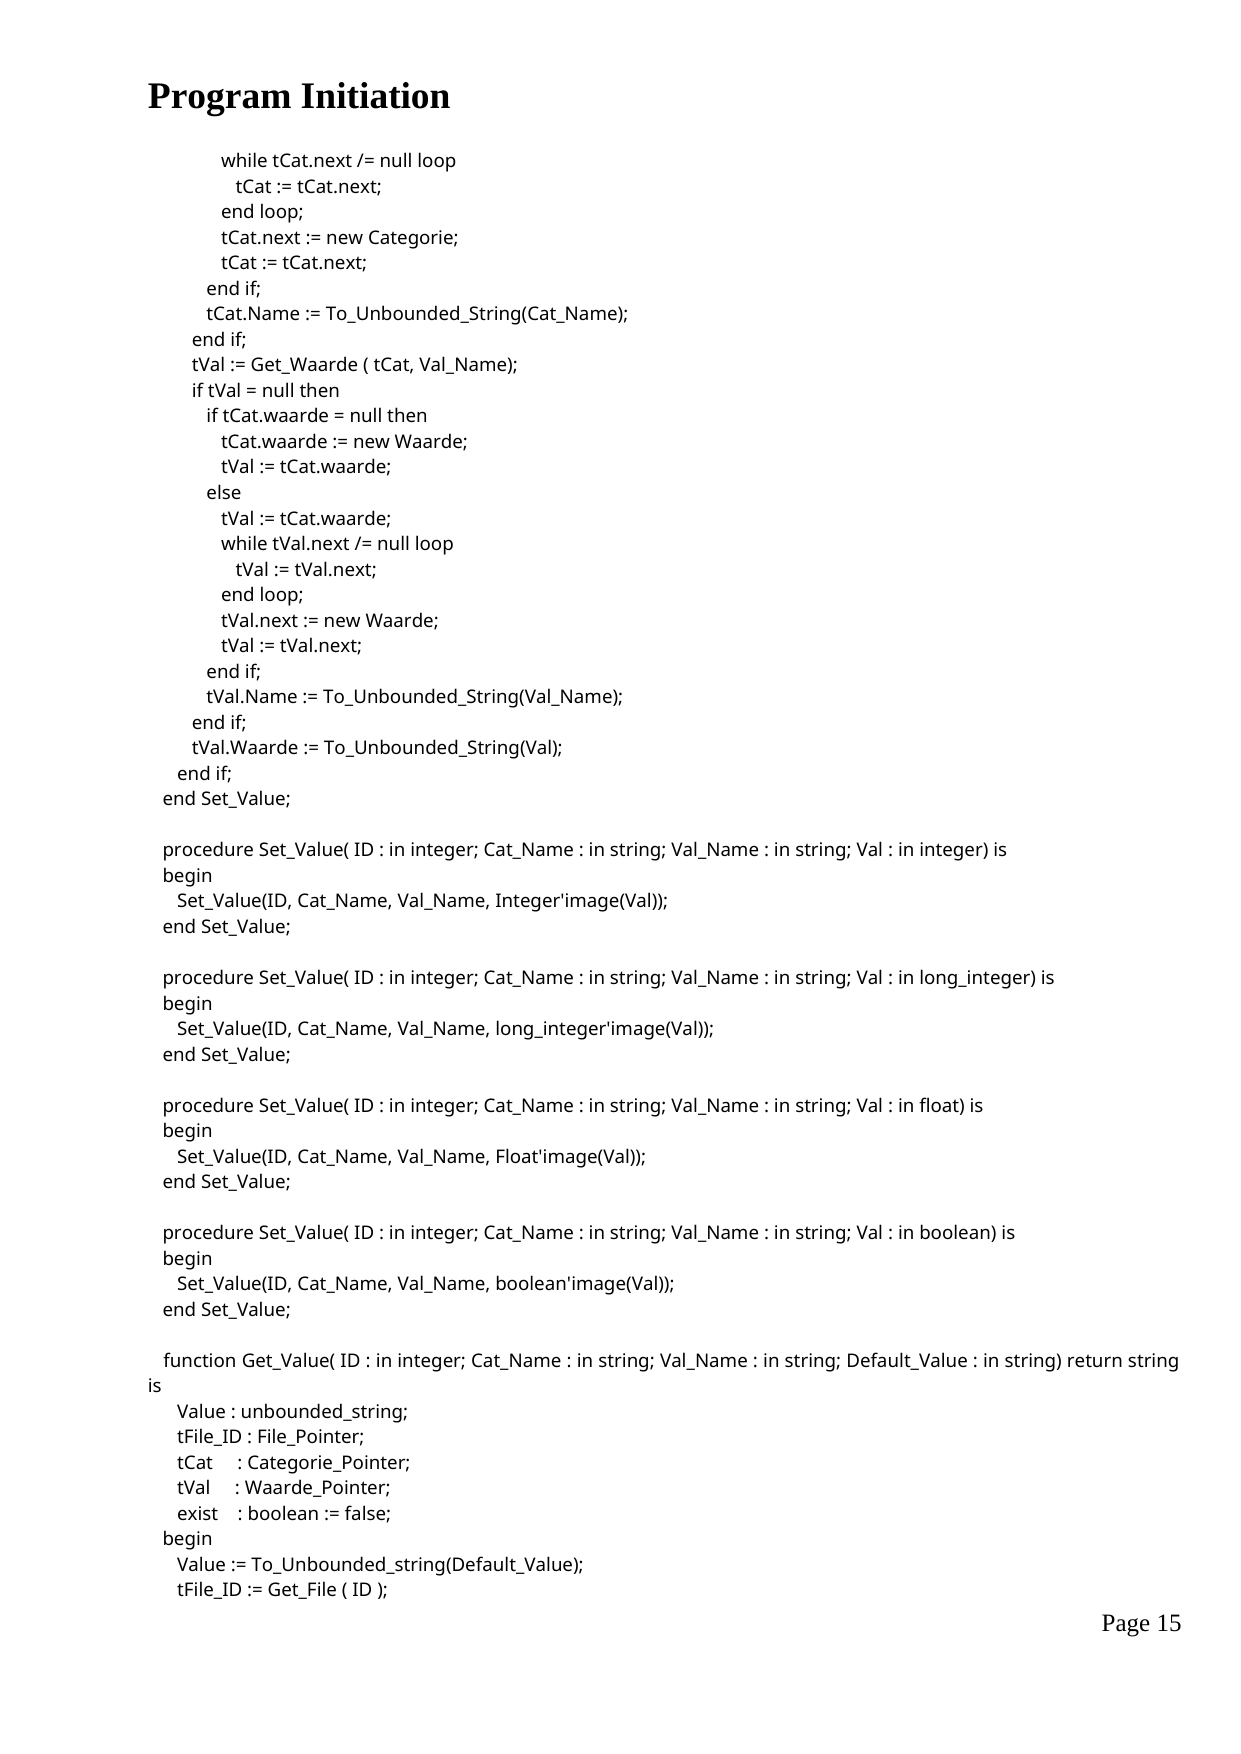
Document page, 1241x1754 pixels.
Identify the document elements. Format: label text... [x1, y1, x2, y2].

text tVal : Waarde_Pointer; [148, 1475, 1181, 1500]
text end loop; [148, 581, 1181, 607]
text tCat := tCat.next; [148, 250, 1181, 275]
text procedure Set_Value( ID : in integer; Cat_Name : in string; Val_Name : in string; Val : in long_integer) is [148, 964, 1181, 990]
text tVal := tVal.next; [148, 556, 1181, 581]
text tVal := tCat.waarde; [148, 505, 1181, 530]
text tFile_ID := Get_File ( ID ); [148, 1577, 1181, 1602]
text end Set_Value; [148, 1041, 1181, 1066]
text begin [148, 1245, 1181, 1271]
text else [148, 479, 1181, 505]
text if tVal = null then [148, 377, 1181, 403]
text tCat := tCat.next; [148, 173, 1181, 199]
text end Set_Value; [148, 786, 1181, 811]
text procedure Set_Value( ID : in integer; Cat_Name : in string; Val_Name : in string; Val : in boolean) is [148, 1219, 1181, 1245]
text if tCat.waarde = null then [148, 403, 1181, 428]
text end if; [148, 275, 1181, 301]
text tCat.next := new Categorie; [148, 224, 1181, 250]
text end if; [148, 326, 1181, 352]
text while tVal.next /= null loop [148, 530, 1181, 556]
text Set_Value(ID, Cat_Name, Val_Name, boolean'image(Val)); [148, 1271, 1181, 1296]
text end if; [148, 709, 1181, 734]
text begin [148, 1117, 1181, 1143]
text Set_Value(ID, Cat_Name, Val_Name, Float'image(Val)); [148, 1143, 1181, 1168]
text tVal.Waarde := To_Unbounded_String(Val); [148, 734, 1181, 760]
text tCat.Name := To_Unbounded_String(Cat_Name); [148, 301, 1181, 326]
text Value : unbounded_string; [148, 1398, 1181, 1424]
text procedure Set_Value( ID : in integer; Cat_Name : in string; Val_Name : in string; Val : in integer) is [148, 837, 1181, 862]
text tVal := Get_Waarde ( tCat, Val_Name); [148, 352, 1181, 377]
text tCat : Categorie_Pointer; [148, 1449, 1181, 1475]
text while tCat.next /= null loop [148, 148, 1181, 173]
text tVal := tVal.next; [148, 632, 1181, 658]
text function Get_Value( ID : in integer; Cat_Name : in string; Val_Name : in string; Default_Value : in string) return string is [148, 1347, 1181, 1398]
text end Set_Value; [148, 1296, 1181, 1322]
text end if; [148, 658, 1181, 683]
text end loop; [148, 199, 1181, 224]
text Set_Value(ID, Cat_Name, Val_Name, long_integer'image(Val)); [148, 1015, 1181, 1041]
text exist : boolean := false; [148, 1500, 1181, 1526]
text end Set_Value; [148, 913, 1181, 939]
text end if; [148, 760, 1181, 786]
text tFile_ID : File_Pointer; [148, 1424, 1181, 1449]
text end Set_Value; [148, 1168, 1181, 1194]
text tCat.waarde := new Waarde; [148, 428, 1181, 454]
text begin [148, 862, 1181, 888]
text begin [148, 1526, 1181, 1551]
text procedure Set_Value( ID : in integer; Cat_Name : in string; Val_Name : in string; Val : in float) is [148, 1092, 1181, 1117]
text begin [148, 990, 1181, 1015]
text tVal.Name := To_Unbounded_String(Val_Name); [148, 683, 1181, 709]
text Value := To_Unbounded_string(Default_Value); [148, 1551, 1181, 1577]
text Set_Value(ID, Cat_Name, Val_Name, Integer'image(Val)); [148, 888, 1181, 913]
text tVal := tCat.waarde; [148, 454, 1181, 479]
text tVal.next := new Waarde; [148, 607, 1181, 632]
